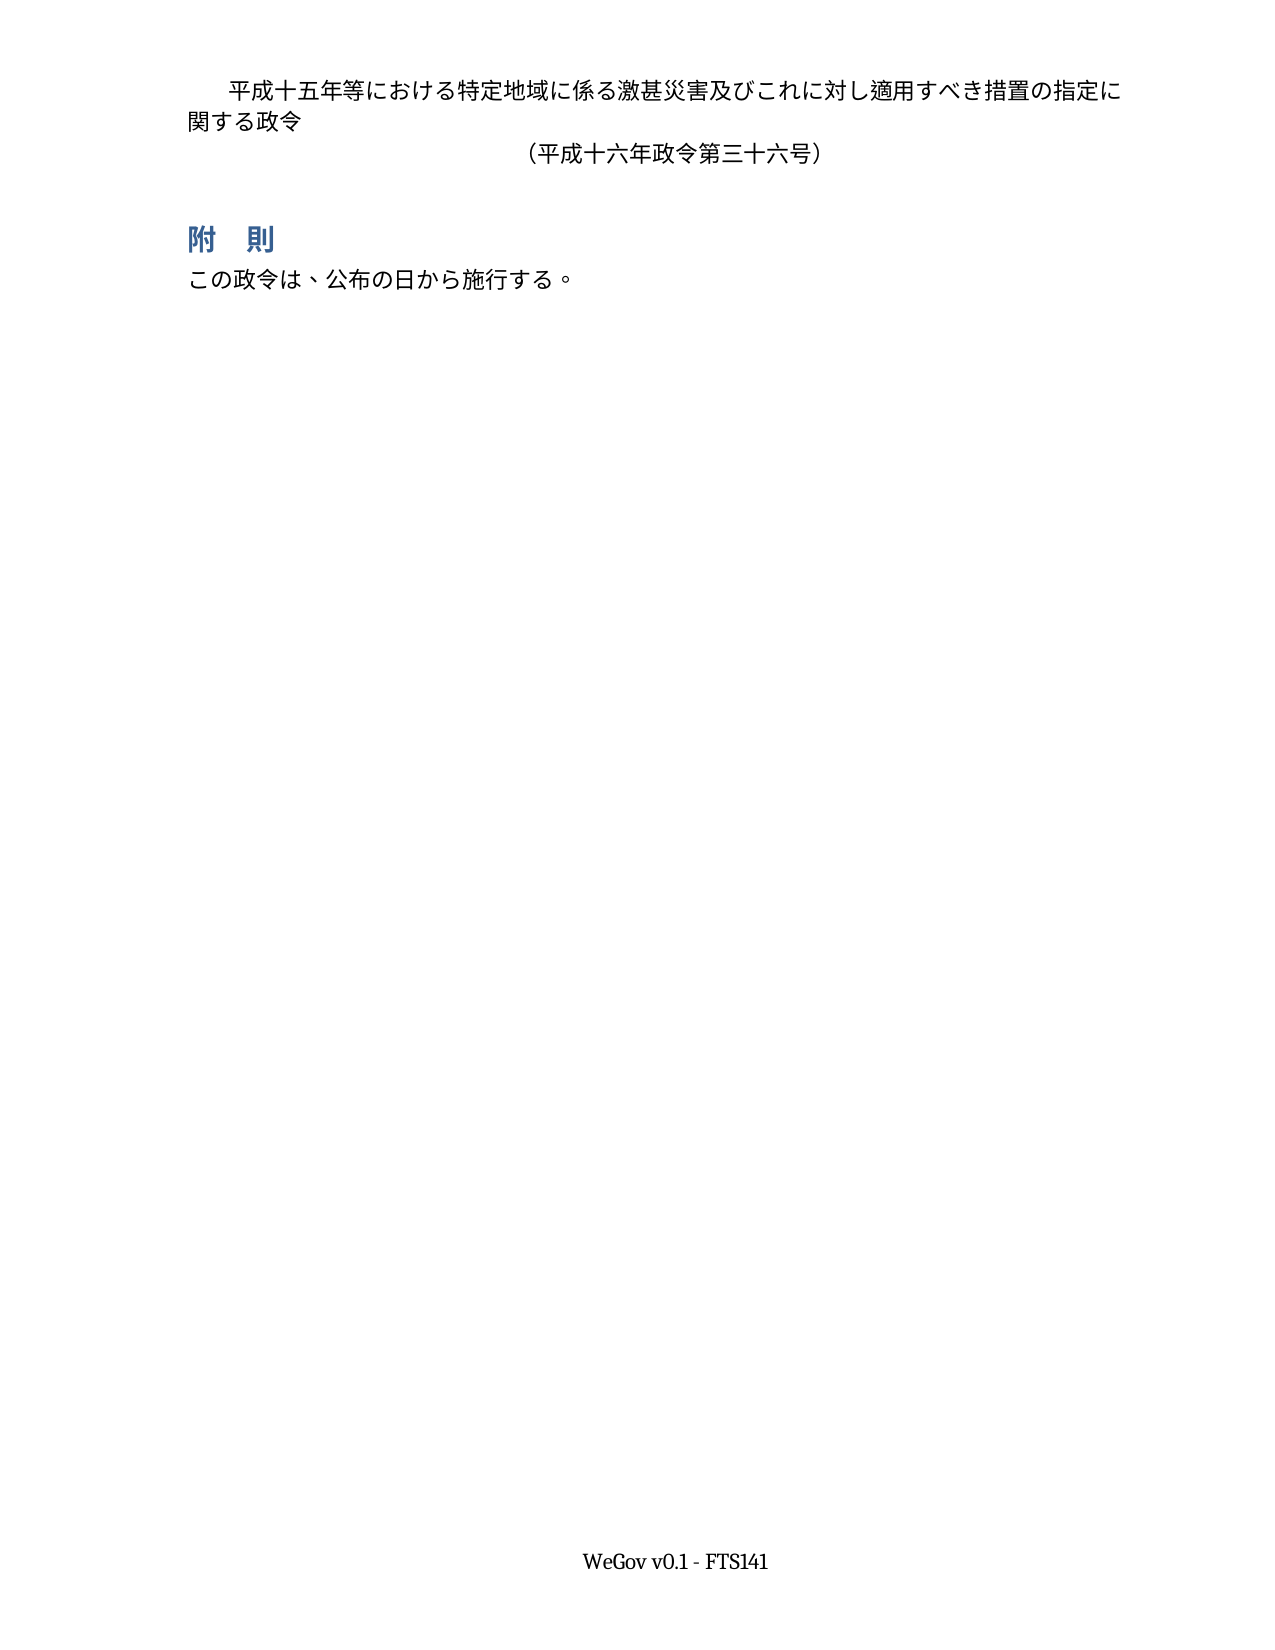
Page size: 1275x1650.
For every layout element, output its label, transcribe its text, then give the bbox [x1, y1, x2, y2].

text この政令は、公布の日から施行する。 [187, 264, 1087, 296]
subtitle 附 則 [187, 219, 1087, 258]
